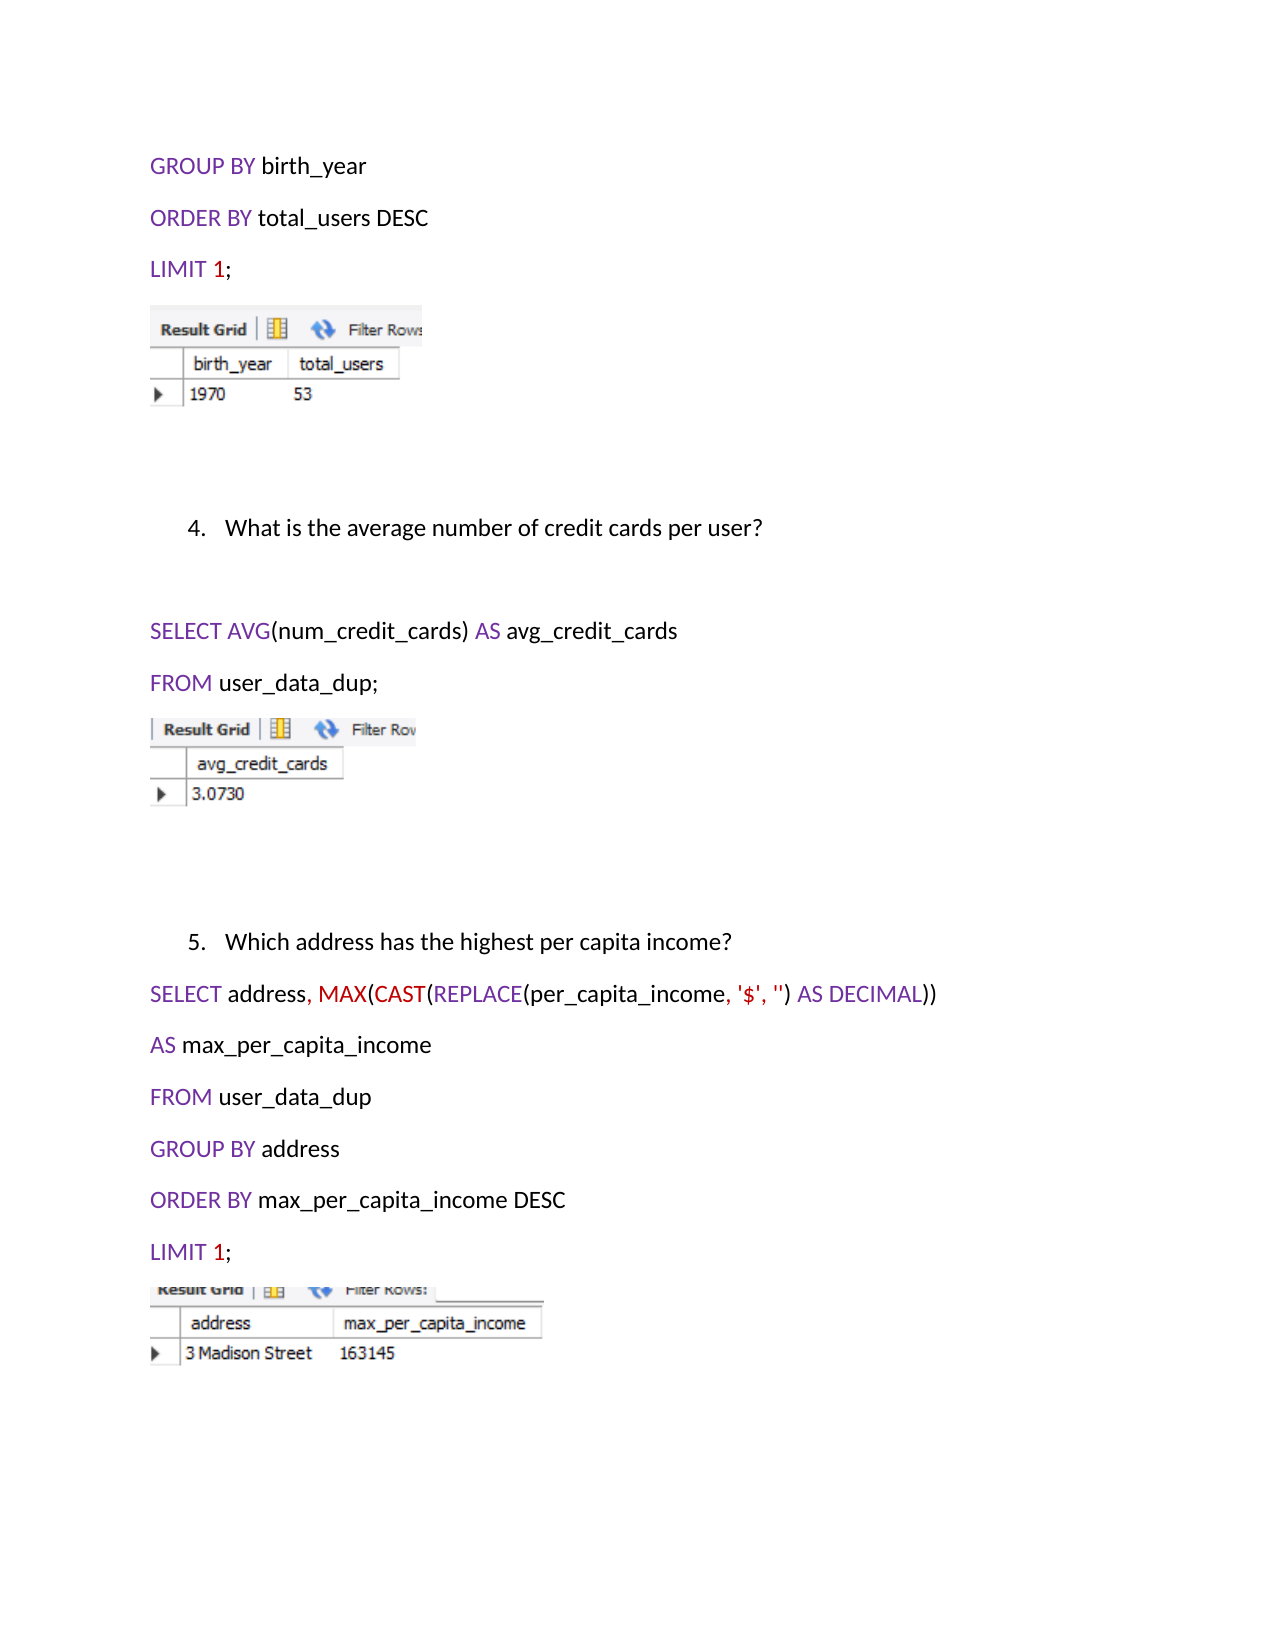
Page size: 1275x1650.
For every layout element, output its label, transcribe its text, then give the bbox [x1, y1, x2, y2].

text AS max_per_capita_income [150, 1029, 1125, 1060]
text SELECT address, MAX(CAST(REPLACE(per_capita_income, '$', '') AS DECIMAL)) [150, 978, 1125, 1008]
text LIMIT 1; [150, 1236, 1125, 1267]
text GROUP BY birth_year [150, 150, 1125, 181]
list Which address has the highest per capita income? [187, 926, 1125, 957]
text SELECT AVG(num_credit_cards) AS avg_credit_cards [150, 616, 1125, 646]
text LIMIT 1; [150, 253, 1125, 284]
text FROM user_data_dup [150, 1081, 1125, 1112]
text FROM user_data_dup; [150, 667, 1125, 698]
text ORDER BY max_per_capita_income DESC [150, 1184, 1125, 1215]
text GROUP BY address [150, 1133, 1125, 1163]
picture [150, 718, 416, 854]
picture [150, 305, 422, 440]
list What is the average number of credit cards per user? [187, 512, 1125, 543]
picture [150, 1287, 544, 1451]
text ORDER BY total_users DESC [150, 202, 1125, 232]
